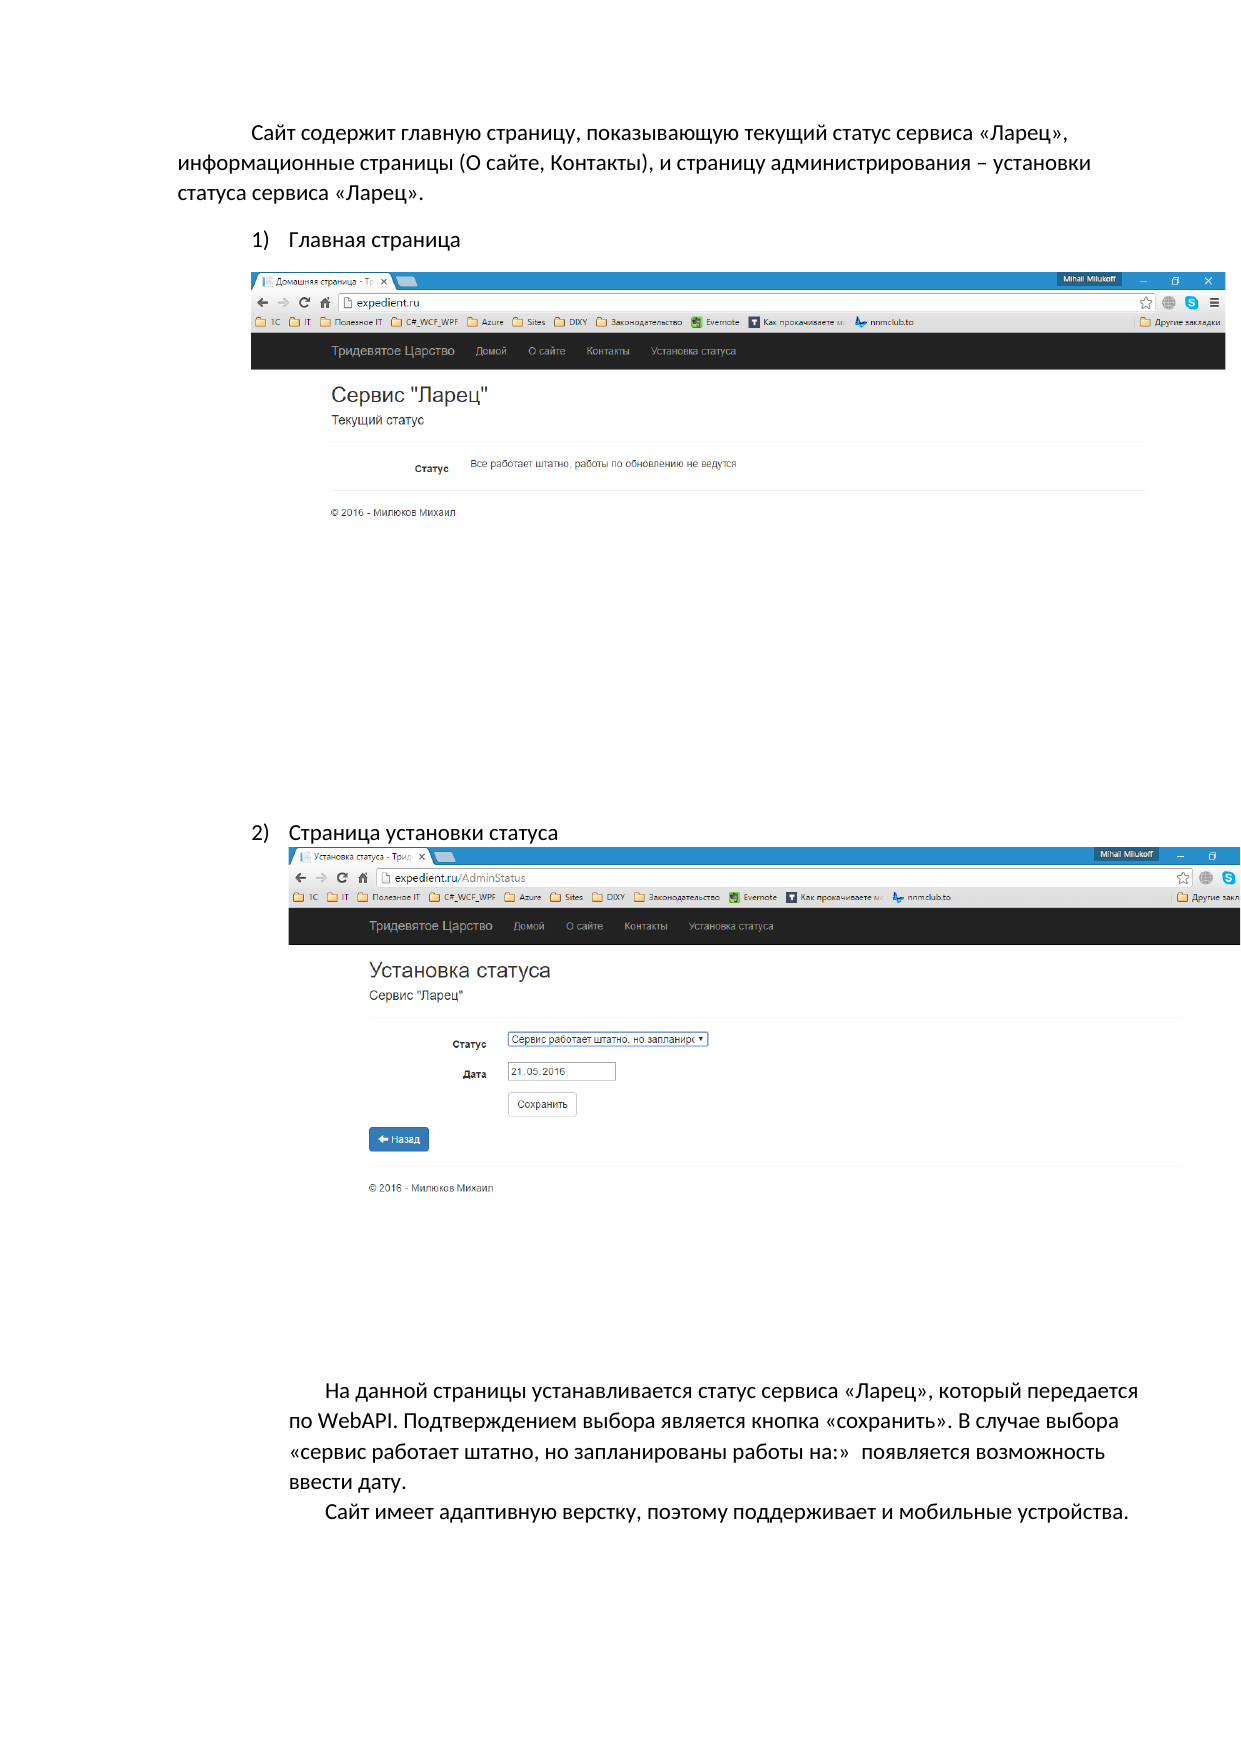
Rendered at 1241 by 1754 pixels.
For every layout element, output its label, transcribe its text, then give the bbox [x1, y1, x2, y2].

list Сайт имеет адаптивную верстку, поэтому поддерживает и мобильные устройства. [288, 1497, 1152, 1525]
list Страница установки статуса [251, 818, 1152, 846]
list На данной страницы устанавливается статус сервиса «Ларец», который передается по WebAPI. Подтверждением выбора является кнопка «сохранить». В случае выбора «сервис работает штатно, но запланированы работы на:» появляется возможность ввести дату. [288, 1376, 1152, 1495]
list Главная страница [251, 225, 1152, 253]
picture [288, 847, 1241, 1375]
text Сайт содержит главную страницу, показывающую текущий статус сервиса «Ларец», информационные страницы (О сайте, Контакты), и страницу администрирования – установки статуса сервиса «Ларец». [177, 118, 1152, 207]
picture [251, 272, 1226, 799]
